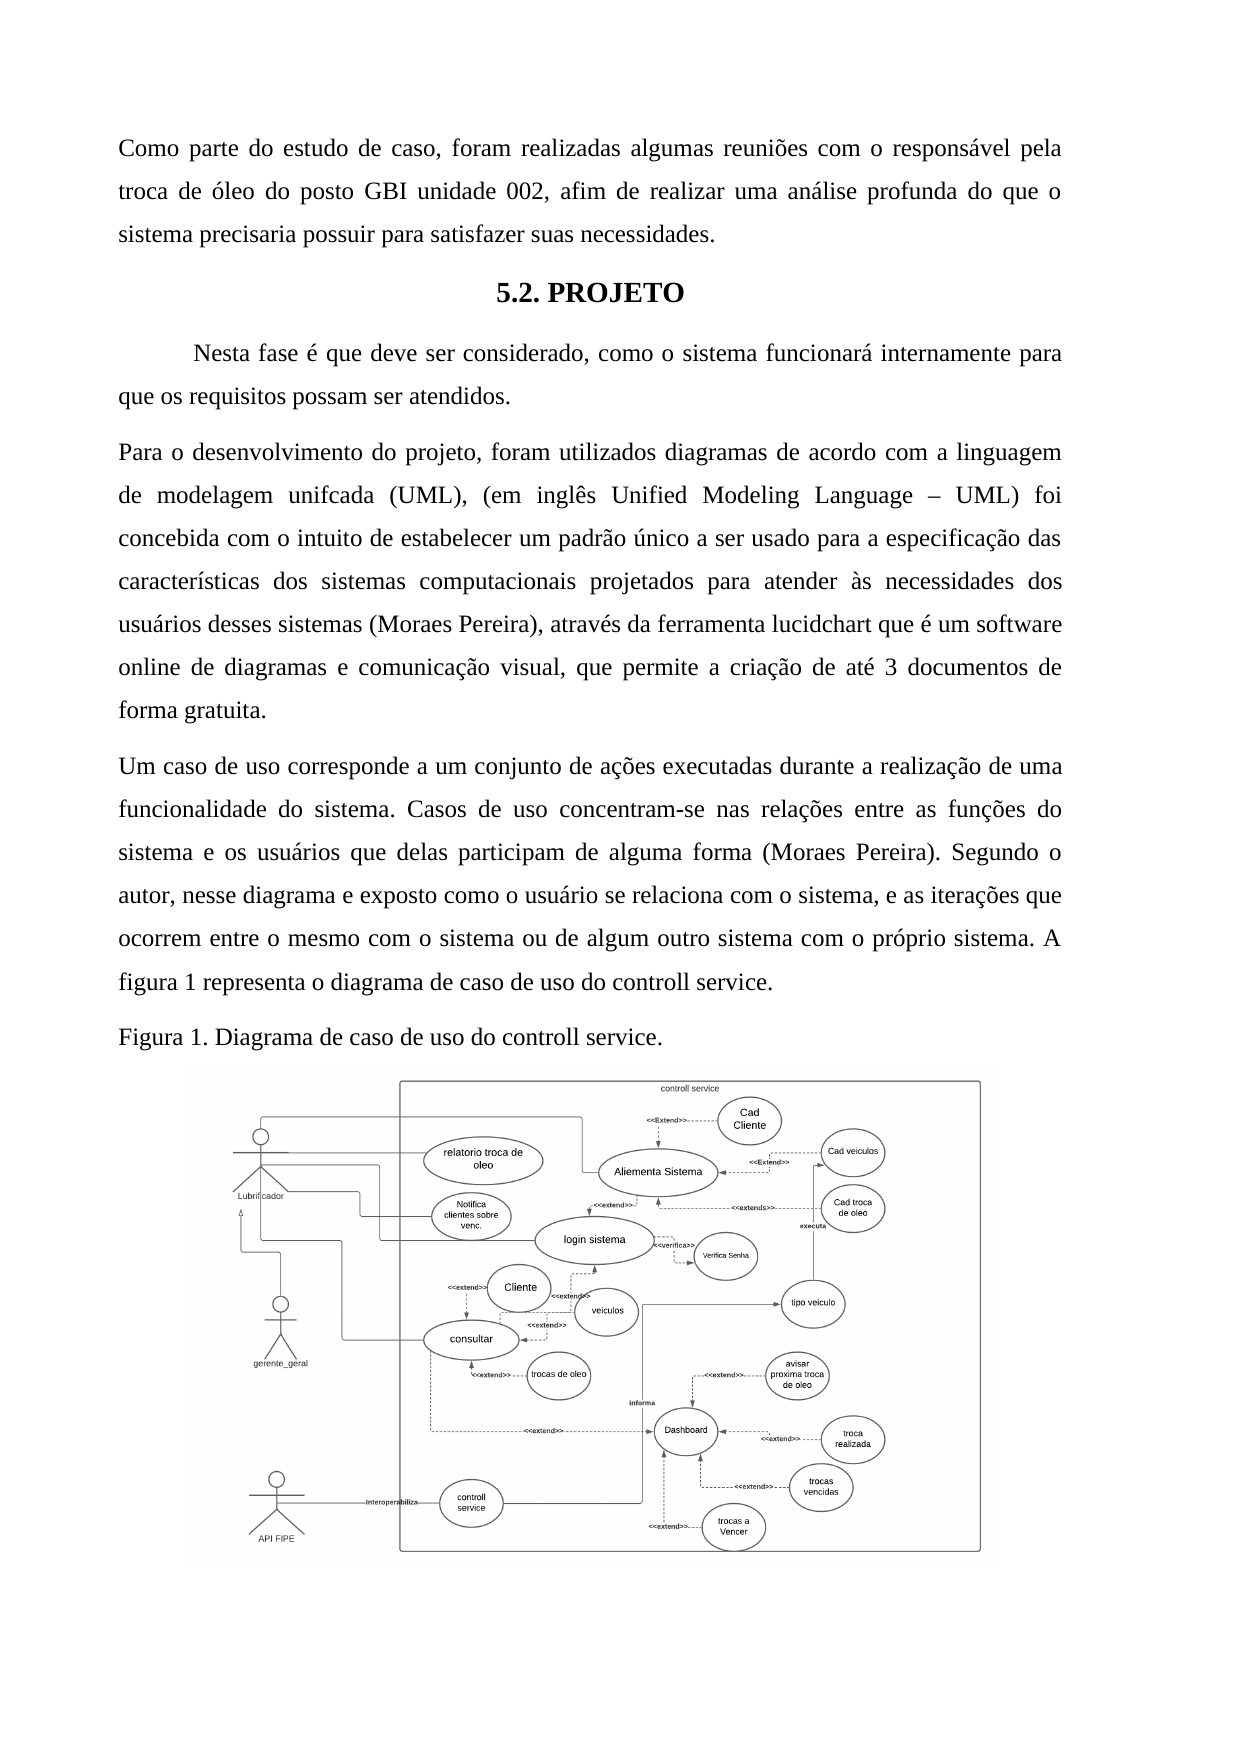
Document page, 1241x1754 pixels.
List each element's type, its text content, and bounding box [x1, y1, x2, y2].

text Nesta fase é que deve ser considerado, como o sistema funcionará internamente para que os requisitos possam ser atendidos. [118, 338, 1063, 410]
text Para o desenvolvimento do projeto, foram utilizados diagramas de acordo com a linguagem de modelagem unifcada (UML), (em inglês Unified Modeling Language – UML) foi concebida com o intuito de estabelecer um padrão único a ser usado para a especificação das características dos sistemas computacionais projetados para atender às necessidades dos usuários desses sistemas (Moraes Pereira), através da ferramenta lucidchart que é um software online de diagramas e comunicação visual, que permite a criação de até 3 documentos de forma gratuita. [118, 437, 1063, 724]
text 5.2. PROJETO [118, 275, 1063, 308]
text Um caso de uso corresponde a um conjunto de ações executadas durante a realização de uma funcionalidade do sistema. Casos de uso concentram-se nas relações entre as funções do sistema e os usuários que delas participam de alguma forma (Moraes Pereira). Segundo o autor, nesse diagrama e exposto como o usuário se relaciona com o sistema, e as iterações que ocorrem entre o mesmo com o sistema ou de algum outro sistema com o próprio sistema. A figura 1 representa o diagrama de caso de uso do controll service. [118, 751, 1063, 995]
text Figura 1. Diagrama de caso de uso do controll service. [118, 1022, 1063, 1051]
text Como parte do estudo de caso, foram realizadas algumas reuniões com o responsável pela troca de óleo do posto GBI unidade 002, afim de realizar uma análise profunda do que o sistema precisaria possuir para satisfazer suas necessidades. [118, 133, 1063, 248]
picture [185, 1065, 996, 1567]
